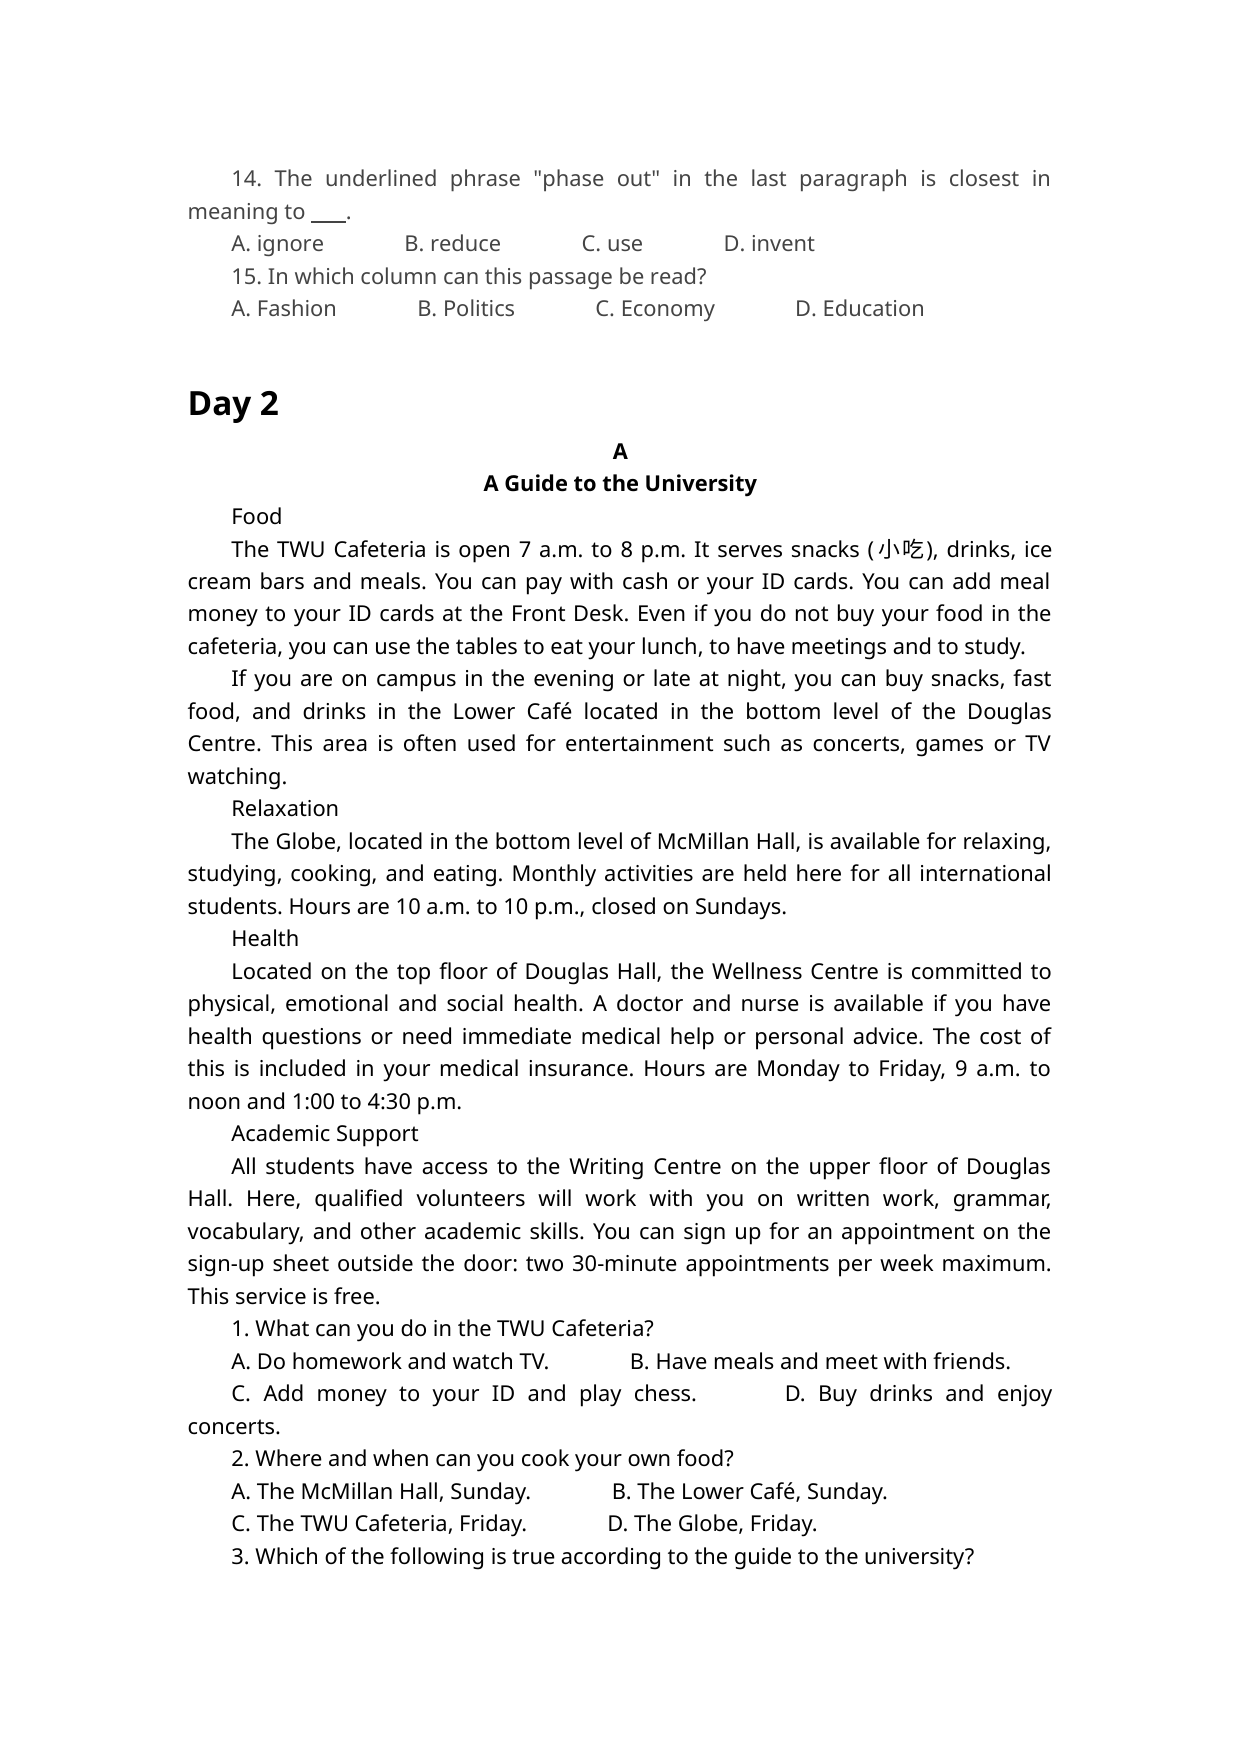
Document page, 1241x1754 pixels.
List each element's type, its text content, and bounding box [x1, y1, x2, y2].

text A. Do homework and watch TV. B. Have meals and meet with friends. [187, 1344, 1053, 1377]
text The TWU Cafeteria is open 7 a.m. to 8 p.m. It serves snacks (小吃), drinks, ice cream bars and meals. You can pay with cash or your ID cards. You can add meal money to your ID cards at the Front Desk. Even if you do not buy your food in the cafeteria, you can use the tables to eat your lunch, to have meetings and to study. [187, 532, 1053, 662]
text Day 2 [187, 369, 1053, 434]
text If you are on campus in the evening or late at night, you can buy snacks, fast food, and drinks in the Lower Café located in the bottom level of the Douglas Centre. This area is often used for entertainment such as concerts, games or TV watching. [187, 662, 1053, 792]
text C. The TWU Cafeteria, Friday. D. The Globe, Friday. [187, 1507, 1053, 1539]
text 3. Which of the following is true according to the guide to the university? [187, 1539, 1053, 1572]
text Health [187, 922, 1053, 954]
text C. Add money to your ID and play chess. D. Buy drinks and enjoy concerts. [187, 1377, 1053, 1442]
text A Guide to the University [187, 467, 1053, 499]
text The Globe, located in the bottom level of McMillan Hall, is available for relaxing, studying, cooking, and eating. Monthly activities are held here for all international students. Hours are 10 a.m. to 10 p.m., closed on Sundays. [187, 824, 1053, 922]
text 14. The underlined phrase "phase out" in the last paragraph is closest in meaning to . [187, 162, 1053, 227]
text 1. What can you do in the TWU Cafeteria? [187, 1312, 1053, 1344]
text Relaxation [187, 792, 1053, 824]
text A [187, 434, 1053, 467]
text A. ignore B. reduce C. use D. invent [187, 227, 1053, 259]
text All students have access to the Writing Centre on the upper floor of Douglas Hall. Here, qualified volunteers will work with you on written work, grammar, vocabulary, and other academic skills. You can sign up for an appointment on the sign-up sheet outside the door: two 30-minute appointments per week maximum. This service is free. [187, 1149, 1053, 1312]
text Food [187, 499, 1053, 532]
text 2. Where and when can you cook your own food? [187, 1442, 1053, 1474]
text A. Fashion B. Politics C. Economy D. Education [187, 292, 1053, 324]
text Located on the top floor of Douglas Hall, the Wellness Centre is committed to physical, emotional and social health. A doctor and nurse is available if you have health questions or need immediate medical help or personal advice. The cost of this is included in your medical insurance. Hours are Monday to Friday, 9 a.m. to noon and 1:00 to 4:30 p.m. [187, 954, 1053, 1117]
text Academic Support [187, 1117, 1053, 1149]
text A. The McMillan Hall, Sunday. B. The Lower Café, Sunday. [187, 1474, 1053, 1507]
text 15. In which column can this passage be read? [187, 259, 1053, 292]
